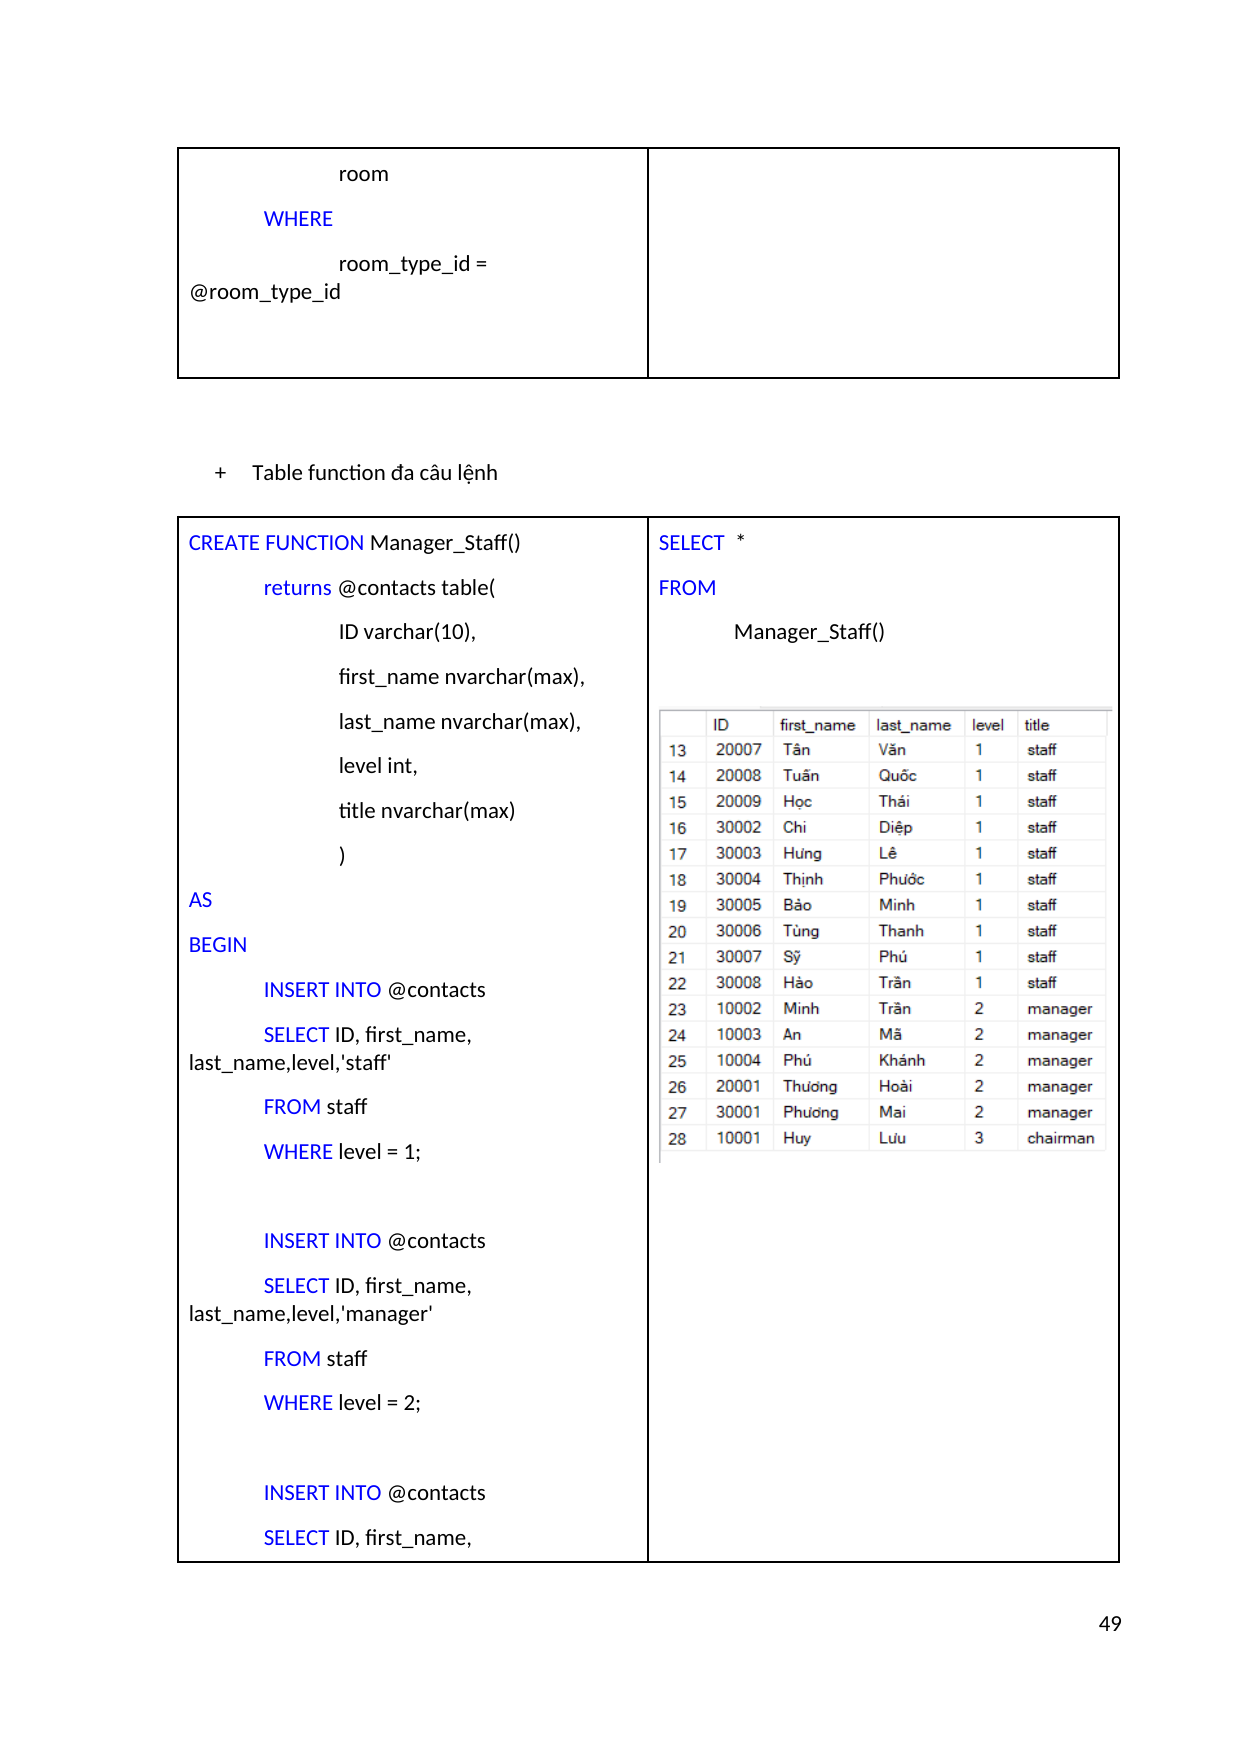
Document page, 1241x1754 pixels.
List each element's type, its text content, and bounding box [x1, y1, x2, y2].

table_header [179, 149, 647, 377]
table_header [649, 149, 1118, 377]
picture [658, 706, 1113, 1163]
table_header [649, 518, 1118, 1561]
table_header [179, 518, 647, 1561]
list Table function đa câu lệnh [214, 458, 1122, 486]
